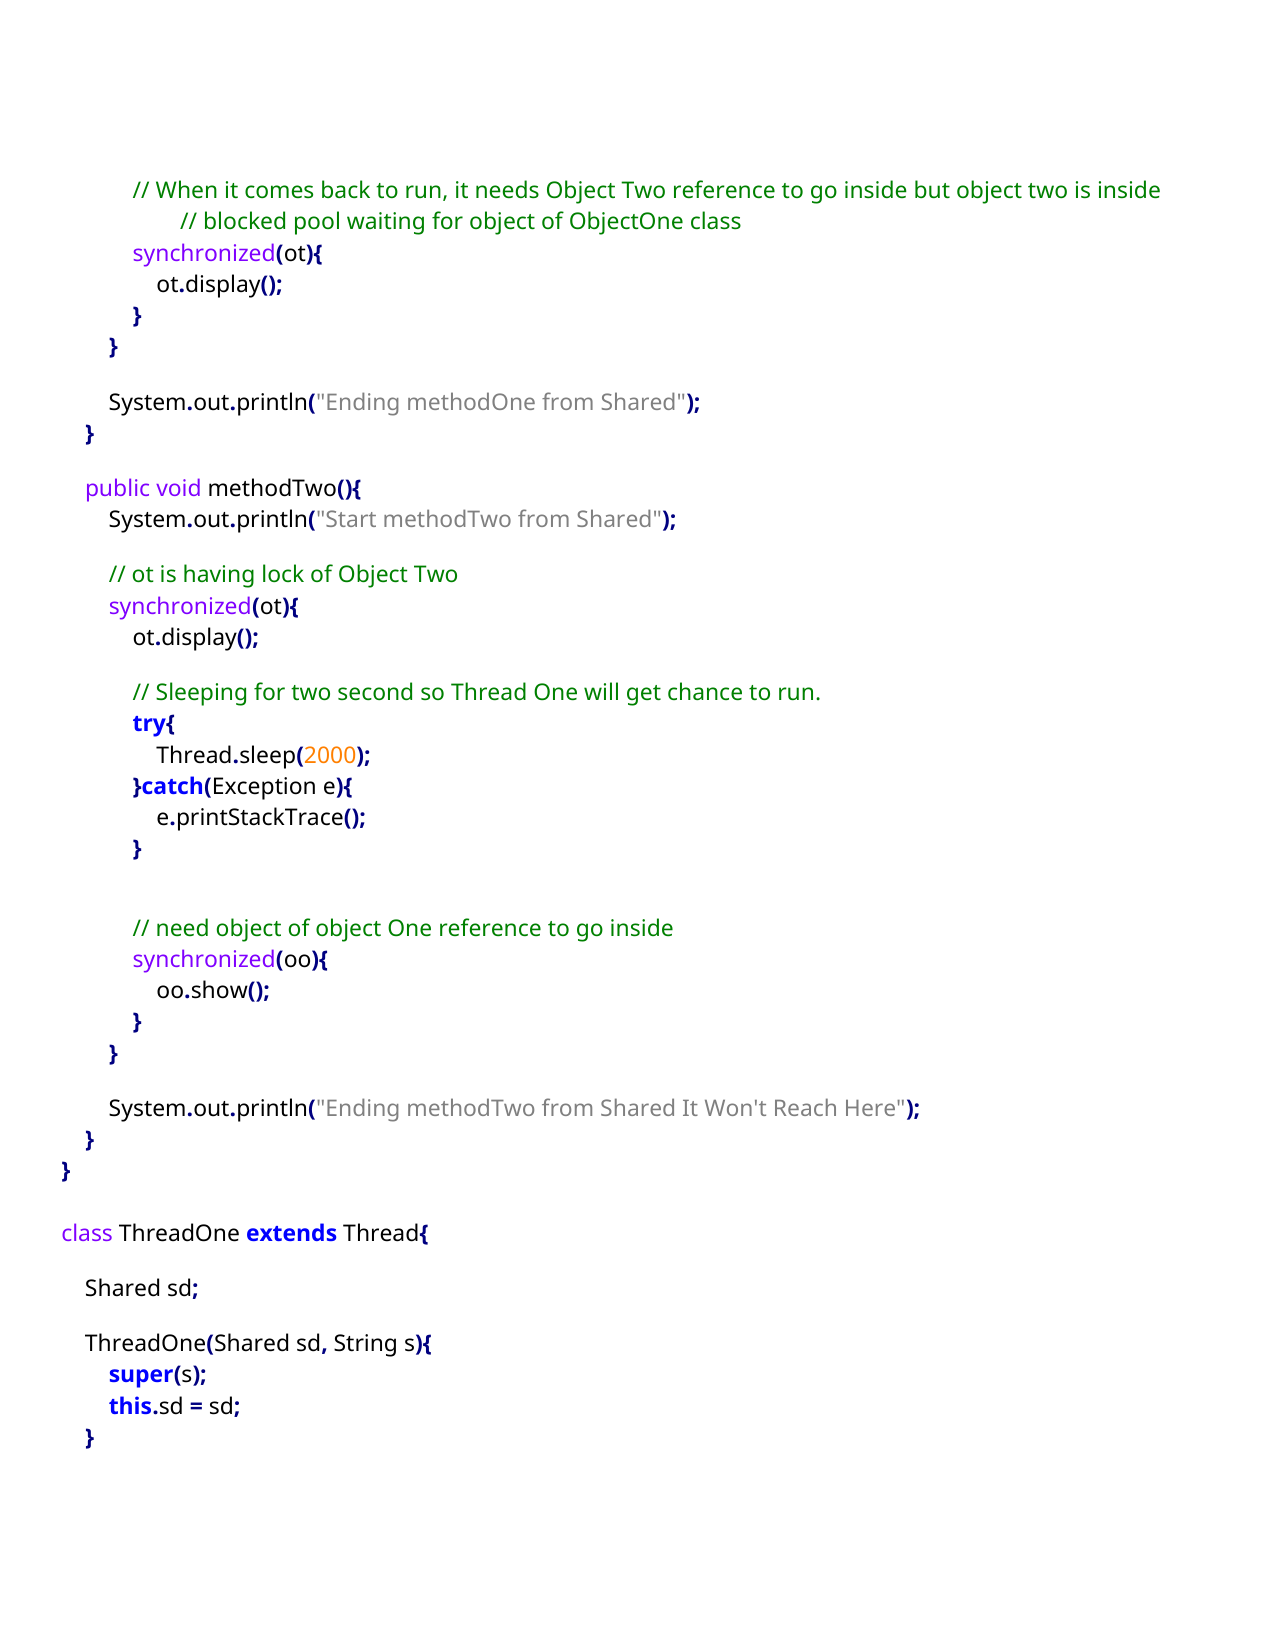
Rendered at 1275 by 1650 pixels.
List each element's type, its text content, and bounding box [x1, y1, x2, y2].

text // need object of object One reference to go inside [61, 911, 1200, 943]
text } [61, 1154, 1200, 1185]
text // ot is having lock of Object Two [61, 558, 1200, 589]
text Thread.sleep(2000); [61, 738, 1200, 770]
text Shared sd; [61, 1272, 1200, 1303]
text } [61, 1421, 1200, 1452]
text } [61, 832, 1200, 863]
text } [61, 1036, 1200, 1068]
text try{ [61, 707, 1200, 738]
text class ThreadOne extends Thread{ [61, 1217, 1200, 1248]
text ot.display(); [61, 621, 1200, 652]
text ThreadOne(Shared sd, String s){ [61, 1327, 1200, 1358]
text e.printStackTrace(); [61, 801, 1200, 832]
text synchronized(ot){ [61, 589, 1200, 621]
text public void methodTwo(){ [61, 472, 1200, 503]
text } [61, 299, 1200, 330]
text } [61, 330, 1200, 361]
text System.out.println("Start methodTwo from Shared"); [61, 503, 1200, 534]
text ot.display(); [61, 268, 1200, 299]
text } [61, 417, 1200, 448]
text System.out.println("Ending methodOne from Shared"); [61, 385, 1200, 417]
text System.out.println("Ending methodTwo from Shared It Won't Reach Here"); [61, 1092, 1200, 1123]
text // When it comes back to run, it needs Object Two reference to go inside but object two is inside [61, 174, 1200, 205]
text } [61, 1005, 1200, 1036]
text synchronized(ot){ [61, 236, 1200, 268]
text } [61, 1123, 1200, 1154]
text // Sleeping for two second so Thread One will get chance to run. [61, 676, 1200, 707]
text // blocked pool waiting for object of ObjectOne class [61, 205, 1200, 236]
text super(s); [61, 1358, 1200, 1389]
text }catch(Exception e){ [61, 770, 1200, 801]
text oo.show(); [61, 974, 1200, 1005]
text this.sd = sd; [61, 1389, 1200, 1421]
text synchronized(oo){ [61, 943, 1200, 974]
